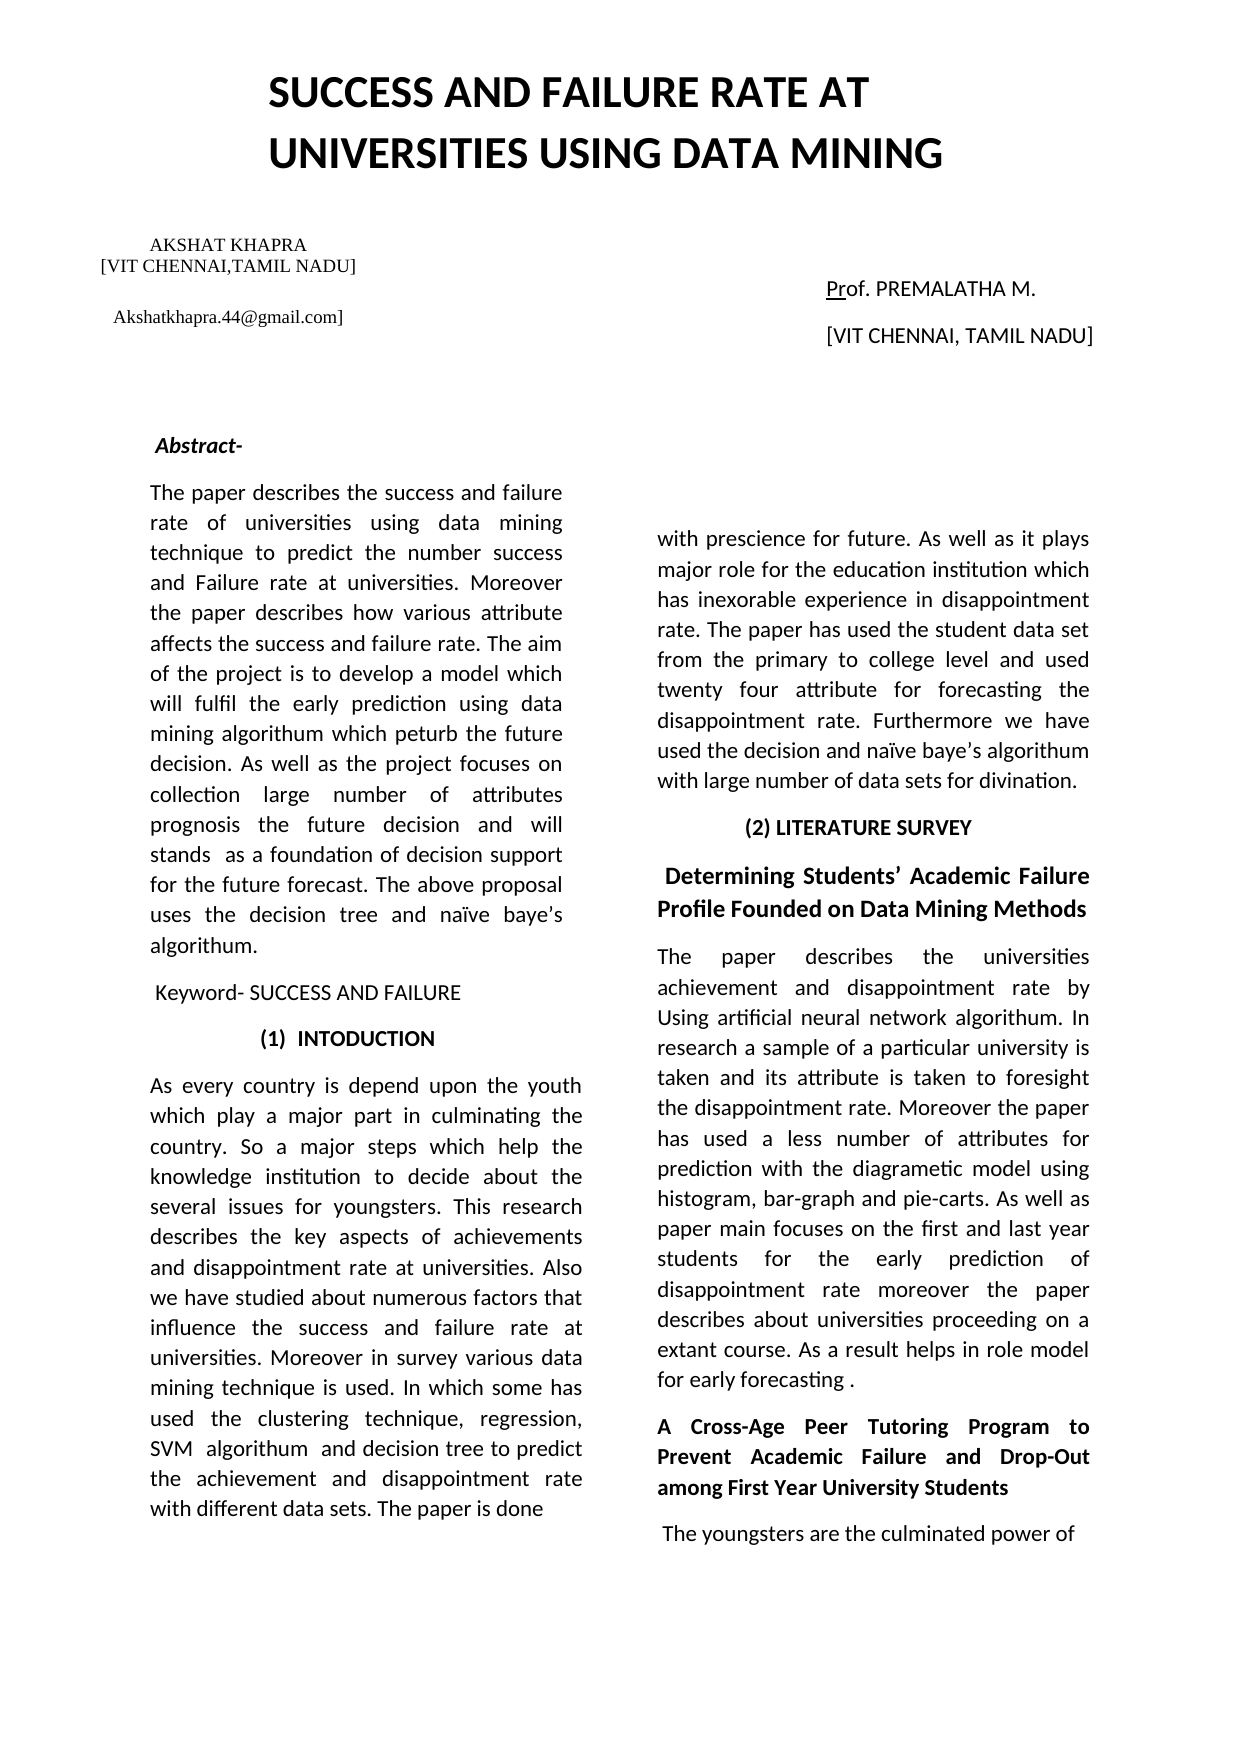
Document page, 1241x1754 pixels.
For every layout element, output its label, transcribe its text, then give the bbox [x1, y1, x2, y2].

text (2) LITERATURE SURVEY [657, 813, 1090, 841]
text A Cross-Age Peer Tutoring Program to Prevent Academic Failure and Drop-Out among First Year University Students [657, 1412, 1090, 1501]
list INTODUCTION [260, 1024, 563, 1053]
text The paper describes the success and failure rate of universities using data mining technique to predict the number success and Failure rate at universities. Moreover the paper describes how various attribute affects the success and failure rate. The aim of the project is to develop a model which will fulfil the early prediction using data mining algorithum which peturb the future decision. As well as the project focuses on collection large number of attributes prognosis the future decision and will stands as a foundation of decision support for the future forecast. The above proposal uses the decision tree and naïve baye’s algorithum. [150, 478, 563, 959]
text Determining Students’ Academic Failure Profile Founded on Data Mining Methods [657, 860, 1090, 923]
text The paper describes the universities achievement and disappointment rate by Using artificial neural network algorithum. In research a sample of a particular university is taken and its attribute is taken to foresight the disappointment rate. Moreover the paper has used a less number of attributes for prediction with the diagrametic model using histogram, bar-graph and pie-carts. As well as paper main focuses on the first and last year students for the early prediction of disappointment rate moreover the paper describes about universities proceeding on a extant course. As a result helps in role model for early forecasting . [657, 942, 1090, 1393]
text Keyword- SUCCESS AND FAILURE [150, 978, 563, 1006]
text The youngsters are the culminated power of [657, 1519, 1090, 1548]
text with prescience for future. As well as it plays major role for the education institution which has inexorable experience in disappointment rate. The paper has used the student data set from the primary to college level and used twenty four attribute for forecasting the disappointment rate. Furthermore we have used the decision and naïve baye’s algorithum with large number of data sets for divination. [657, 524, 1090, 794]
text Abstract- [150, 431, 583, 459]
text As every country is depend upon the youth which play a major part in culminating the country. So a major steps which help the knowledge institution to decide about the several issues for youngsters. This research describes the key aspects of achievements and disappointment rate at universities. Also we have studied about numerous factors that influence the success and failure rate at universities. Moreover in survey various data mining technique is used. In which some has used the clustering technique, regression, SVM algorithum and decision tree to predict the achievement and disappointment rate with different data sets. The paper is done [150, 1071, 583, 1522]
